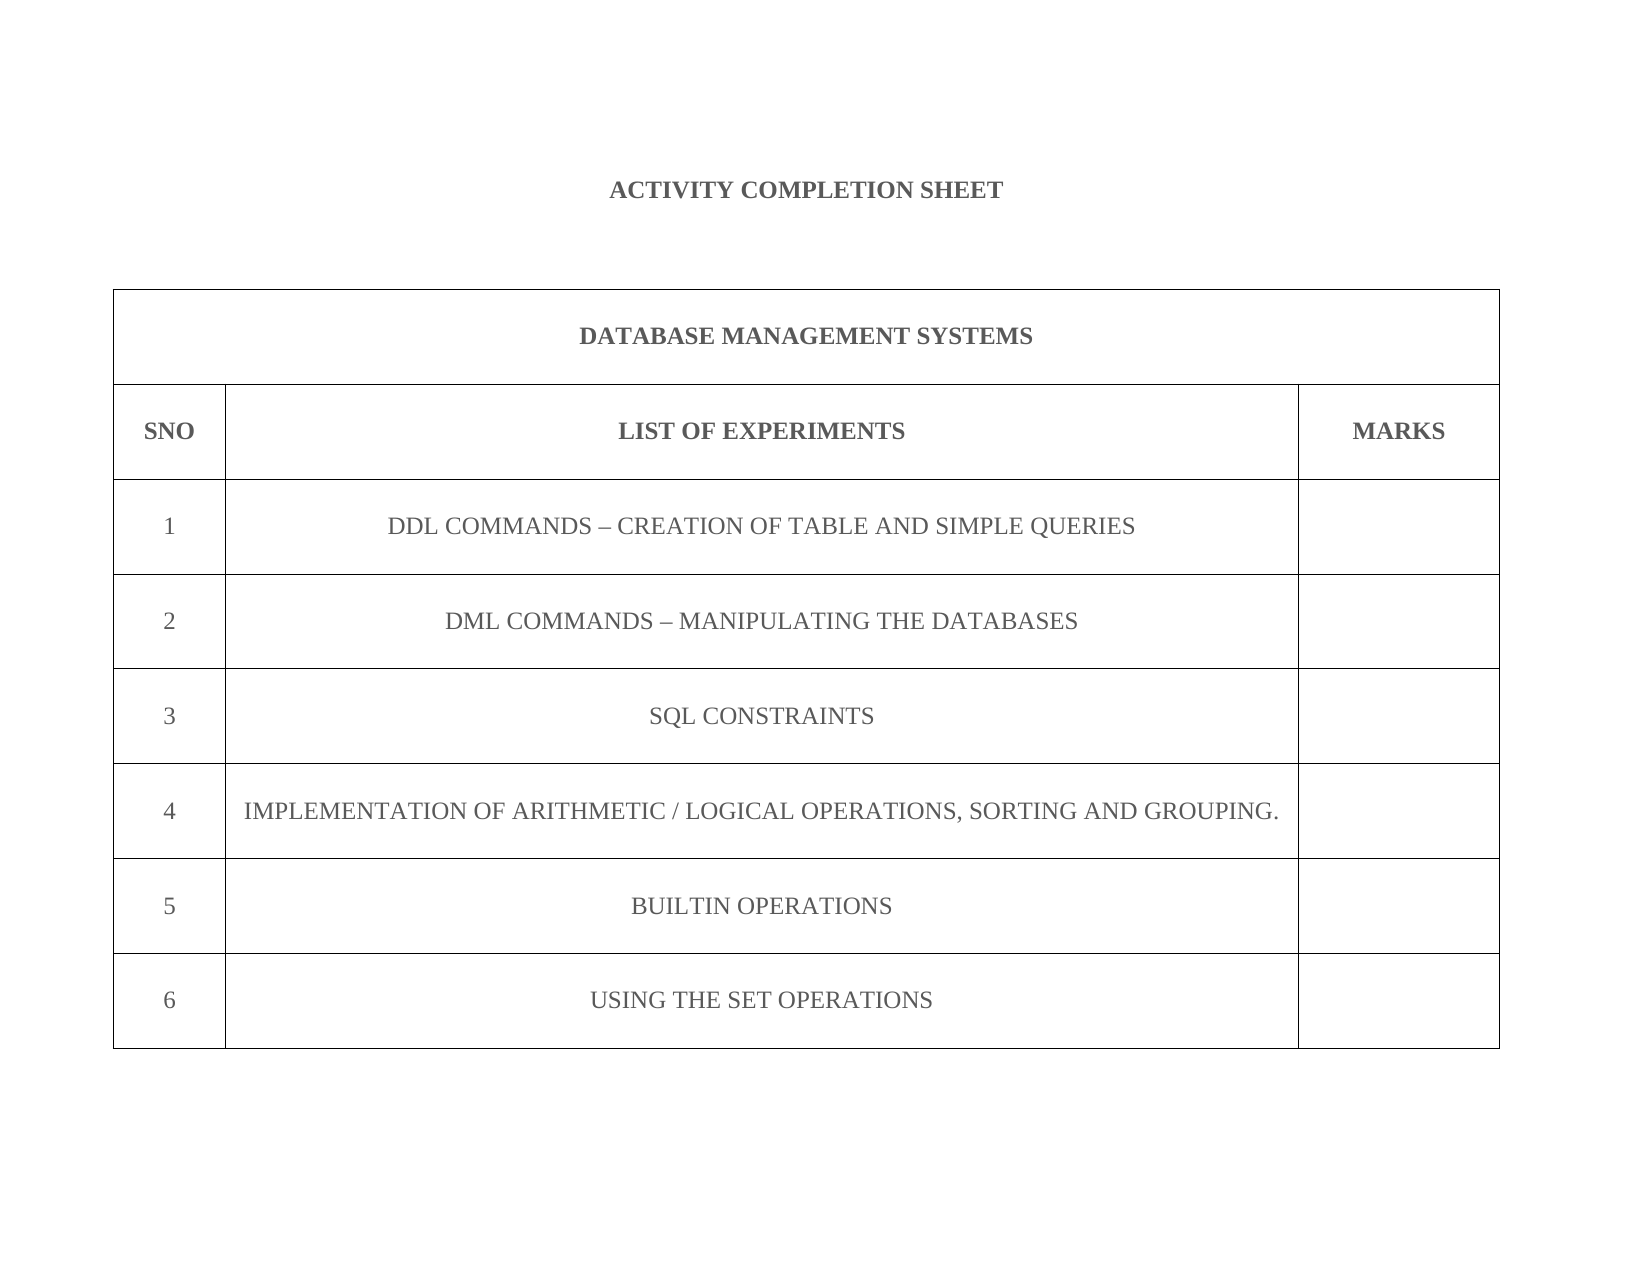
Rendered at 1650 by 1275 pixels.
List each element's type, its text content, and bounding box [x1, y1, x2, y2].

table_cell lIST OF experiments [226, 385, 1298, 478]
table_cell [1299, 575, 1499, 668]
table_cell [1299, 669, 1499, 763]
table_cell [1299, 859, 1499, 953]
table_cell DML COMMANDS – mANIPULATING THE DATABASES [226, 575, 1298, 668]
table_cell MARKS [1299, 385, 1499, 478]
table_cell 6 [114, 954, 225, 1048]
table_cell 2 [114, 575, 225, 668]
table_cell 5 [114, 859, 225, 953]
table_cell 4 [114, 764, 225, 858]
table_cell [1299, 764, 1499, 858]
table_cell sql cONSTRAINTS [226, 669, 1298, 763]
table_cell Implementation of Arithmetic / logical Operations, Sorting and Grouping. [226, 764, 1298, 858]
table_cell Ddl cOMMANDS – CREATION OF TABLE AND SIMPLE QUERIES [226, 480, 1298, 573]
table_header database management systems [114, 290, 1499, 384]
table_cell [1299, 480, 1499, 573]
table_cell sno [114, 385, 225, 478]
subtitle Activity Completion Sheet [112, 176, 1500, 204]
table_cell [1299, 954, 1499, 1048]
table_cell Builtin operations [226, 859, 1298, 953]
table_cell 3 [114, 669, 225, 763]
table_cell USING THE SET OPERATIONS [226, 954, 1298, 1048]
table_cell 1 [114, 480, 225, 573]
